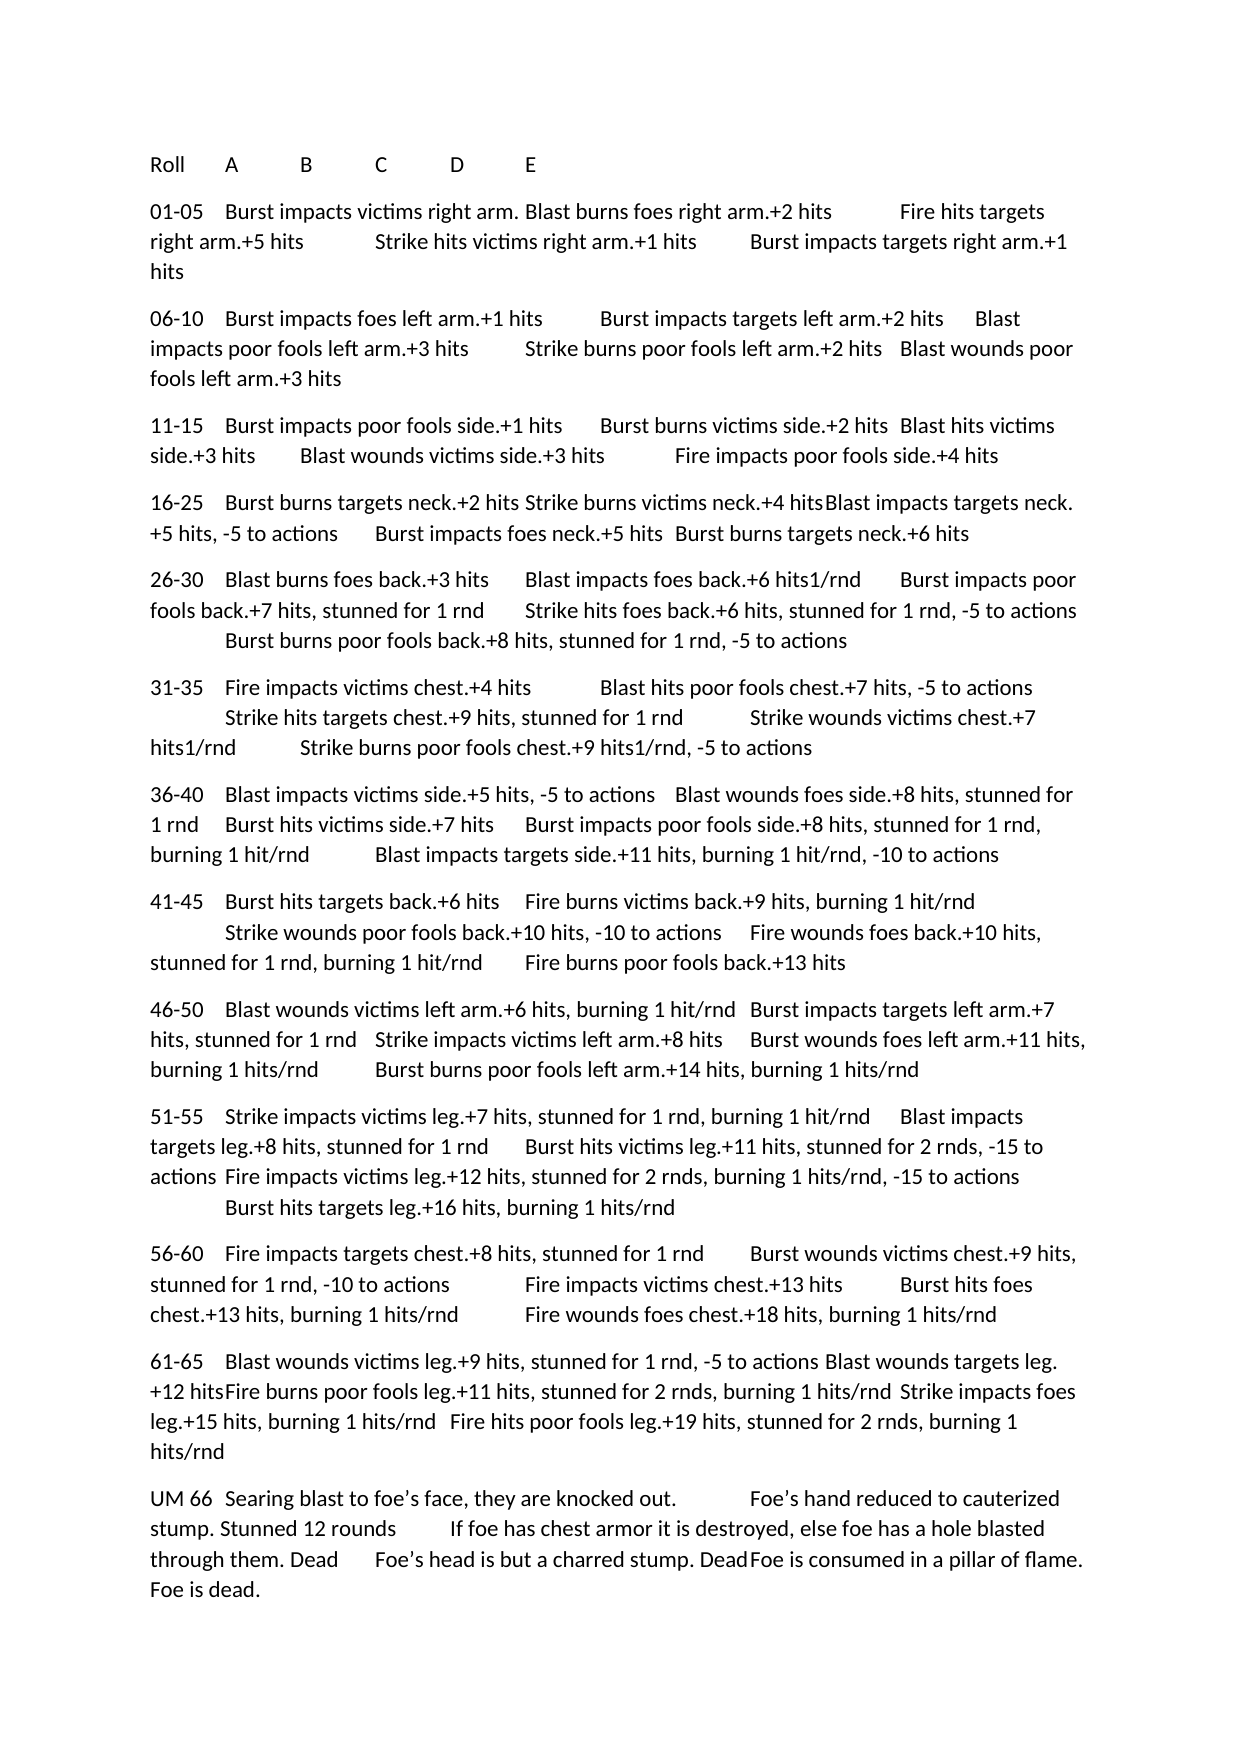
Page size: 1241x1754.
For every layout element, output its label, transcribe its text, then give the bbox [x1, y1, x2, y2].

text 56-60 Fire impacts targets chest.+8 hits, stunned for 1 rnd Burst wounds victims chest.+9 hits, stunned for 1 rnd, -10 to actions Fire impacts victims chest.+13 hits Burst hits foes chest.+13 hits, burning 1 hits/rnd Fire wounds foes chest.+18 hits, burning 1 hits/rnd [150, 1239, 1090, 1328]
text 61-65 Blast wounds victims leg.+9 hits, stunned for 1 rnd, -5 to actions Blast wounds targets leg.+12 hits Fire burns poor fools leg.+11 hits, stunned for 2 rnds, burning 1 hits/rnd Strike impacts foes leg.+15 hits, burning 1 hits/rnd Fire hits poor fools leg.+19 hits, stunned for 2 rnds, burning 1 hits/rnd [150, 1347, 1090, 1466]
text 01-05 Burst impacts victims right arm. Blast burns foes right arm.+2 hits Fire hits targets right arm.+5 hits Strike hits victims right arm.+1 hits Burst impacts targets right arm.+1 hits [150, 197, 1090, 285]
text 46-50 Blast wounds victims left arm.+6 hits, burning 1 hit/rnd Burst impacts targets left arm.+7 hits, stunned for 1 rnd Strike impacts victims left arm.+8 hits Burst wounds foes left arm.+11 hits, burning 1 hits/rnd Burst burns poor fools left arm.+14 hits, burning 1 hits/rnd [150, 995, 1090, 1083]
text 11-15 Burst impacts poor fools side.+1 hits Burst burns victims side.+2 hits Blast hits victims side.+3 hits Blast wounds victims side.+3 hits Fire impacts poor fools side.+4 hits [150, 411, 1090, 470]
text 26-30 Blast burns foes back.+3 hits Blast impacts foes back.+6 hits1/rnd Burst impacts poor fools back.+7 hits, stunned for 1 rnd Strike hits foes back.+6 hits, stunned for 1 rnd, -5 to actions Burst burns poor fools back.+8 hits, stunned for 1 rnd, -5 to actions [150, 566, 1090, 654]
text 31-35 Fire impacts victims chest.+4 hits Blast hits poor fools chest.+7 hits, -5 to actions Strike hits targets chest.+9 hits, stunned for 1 rnd Strike wounds victims chest.+7 hits1/rnd Strike burns poor fools chest.+9 hits1/rnd, -5 to actions [150, 673, 1090, 761]
text 06-10 Burst impacts foes left arm.+1 hits Burst impacts targets left arm.+2 hits Blast impacts poor fools left arm.+3 hits Strike burns poor fools left arm.+2 hits Blast wounds poor fools left arm.+3 hits [150, 304, 1090, 393]
text 41-45 Burst hits targets back.+6 hits Fire burns victims back.+9 hits, burning 1 hit/rnd Strike wounds poor fools back.+10 hits, -10 to actions Fire wounds foes back.+10 hits, stunned for 1 rnd, burning 1 hit/rnd Fire burns poor fools back.+13 hits [150, 887, 1090, 976]
text UM 66 Searing blast to foe’s face, they are knocked out. Foe’s hand reduced to cauterized stump. Stunned 12 rounds If foe has chest armor it is destroyed, else foe has a hole blasted through them. Dead Foe’s head is but a charred stump. Dead Foe is consumed in a pillar of flame. Foe is dead. [150, 1484, 1090, 1603]
text 16-25 Burst burns targets neck.+2 hits Strike burns victims neck.+4 hits Blast impacts targets neck.+5 hits, -5 to actions Burst impacts foes neck.+5 hits Burst burns targets neck.+6 hits [150, 488, 1090, 547]
text Roll A B C D E [150, 150, 1090, 178]
text 36-40 Blast impacts victims side.+5 hits, -5 to actions Blast wounds foes side.+8 hits, stunned for 1 rnd Burst hits victims side.+7 hits Burst impacts poor fools side.+8 hits, stunned for 1 rnd, burning 1 hit/rnd Blast impacts targets side.+11 hits, burning 1 hit/rnd, -10 to actions [150, 780, 1090, 869]
text 51-55 Strike impacts victims leg.+7 hits, stunned for 1 rnd, burning 1 hit/rnd Blast impacts targets leg.+8 hits, stunned for 1 rnd Burst hits victims leg.+11 hits, stunned for 2 rnds, -15 to actions Fire impacts victims leg.+12 hits, stunned for 2 rnds, burning 1 hits/rnd, -15 to actions Burst hits targets leg.+16 hits, burning 1 hits/rnd [150, 1102, 1090, 1221]
